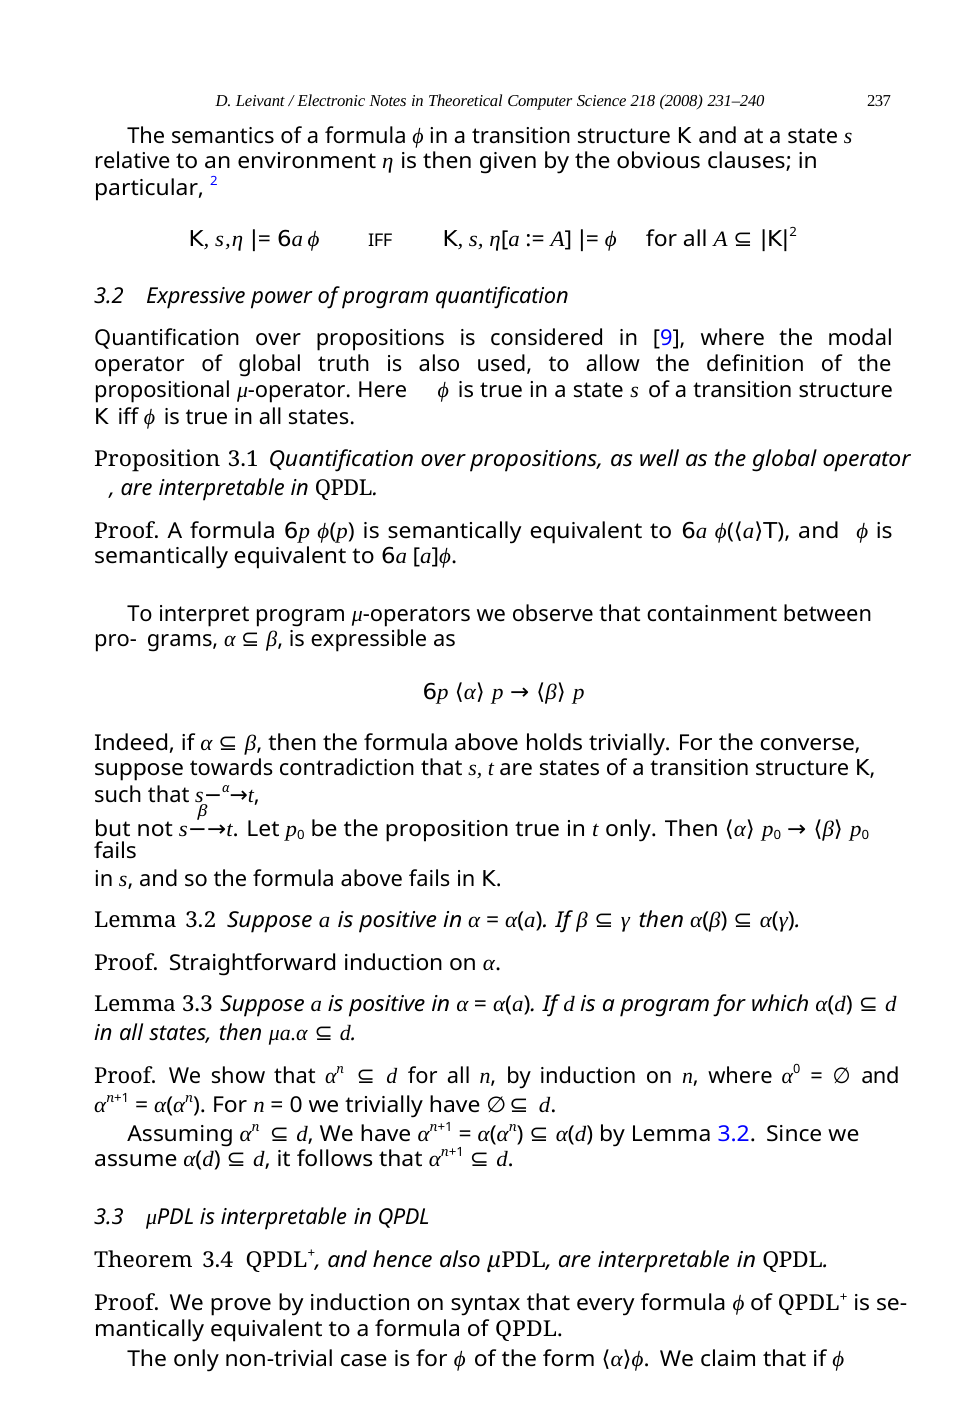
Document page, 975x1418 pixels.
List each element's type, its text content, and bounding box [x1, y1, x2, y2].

text To interpret program μ-operators we observe that containment between pro- grams, α ⊆ β, is expressible as [94, 601, 910, 653]
text Proof. A formula 6p ϕ(p) is semantically equivalent to 6a ϕ(⟨a⟩T), and ϕ is semantically equivalent to 6a [a]ϕ. [94, 517, 893, 570]
text Quantification over propositions is considered in [9], where the modal operator of global truth is also used, to allow the definition of the propositional μ-operator. Here ϕ is true in a state s of a transition structure K iff ϕ is true in all states. [94, 324, 893, 431]
text Indeed, if α ⊆ β, then the formula above holds trivially. For the converse, suppose towards contradiction that s, t are states of a transition structure K, such that s−α→t, [94, 730, 910, 808]
text αn+1 = α(αn). For n = 0 we trivially have ∅⊆ d. [94, 1089, 910, 1118]
list Expressive power of program quantiﬁcation [94, 280, 910, 310]
text but not s−→t. Let p0 be the proposition true in t only. Then ⟨α⟩ p0 → ⟨β⟩ p0 fails [94, 819, 910, 863]
text , are interpretable in QPDL. [94, 472, 910, 501]
text in s, and so the formula above fails in K. [94, 863, 910, 892]
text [94, 1345, 893, 1371]
text Assuming αn ⊆ d, We have αn+1 = α(αn) ⊆ α(d) by Lemma 3.2. Since we assume α(d) ⊆ d, it follows that αn+1 ⊆ d. [94, 1120, 893, 1173]
text The semantics of a formula ϕ in a transition structure K and at a state s relative to an environment η is then given by the obvious clauses; in particular, 2 [94, 123, 893, 201]
text in all states, then μa.α ⊆ d. [94, 1017, 910, 1047]
text Proof. Straightforward induction on α. [94, 947, 910, 977]
text Theorem 3.4 QPDL+, and hence also μPDL, are interpretable in QPDL. [94, 1244, 910, 1274]
list μPDL is interpretable in QPDL [94, 1201, 910, 1231]
text Proposition 3.1 Quantiﬁcation over propositions, as well as the global operator [94, 443, 910, 472]
text Proof. We prove by induction on syntax that every formula ϕ of QPDL+ is se- mantically equivalent to a formula of QPDL. [94, 1289, 910, 1343]
text Lemma 3.3 Suppose a is positive in α = α(a). If d is a program for which α(d) ⊆ d [94, 988, 910, 1017]
text Proof. We show that αn ⊆ d for all n, by induction on n, where α0 = ∅ and [94, 1060, 910, 1089]
text 6p ⟨α⟩ p → ⟨β⟩ p [76, 679, 910, 705]
text K, s,η |= 6a ϕ iff K, s, η[a := A] |= ϕ for all A ⊆ |K|2 [75, 223, 910, 253]
text Lemma 3.2 Suppose a is positive in α = α(a). If β ⊆ γ then α(β) ⊆ α(γ). [94, 904, 910, 933]
